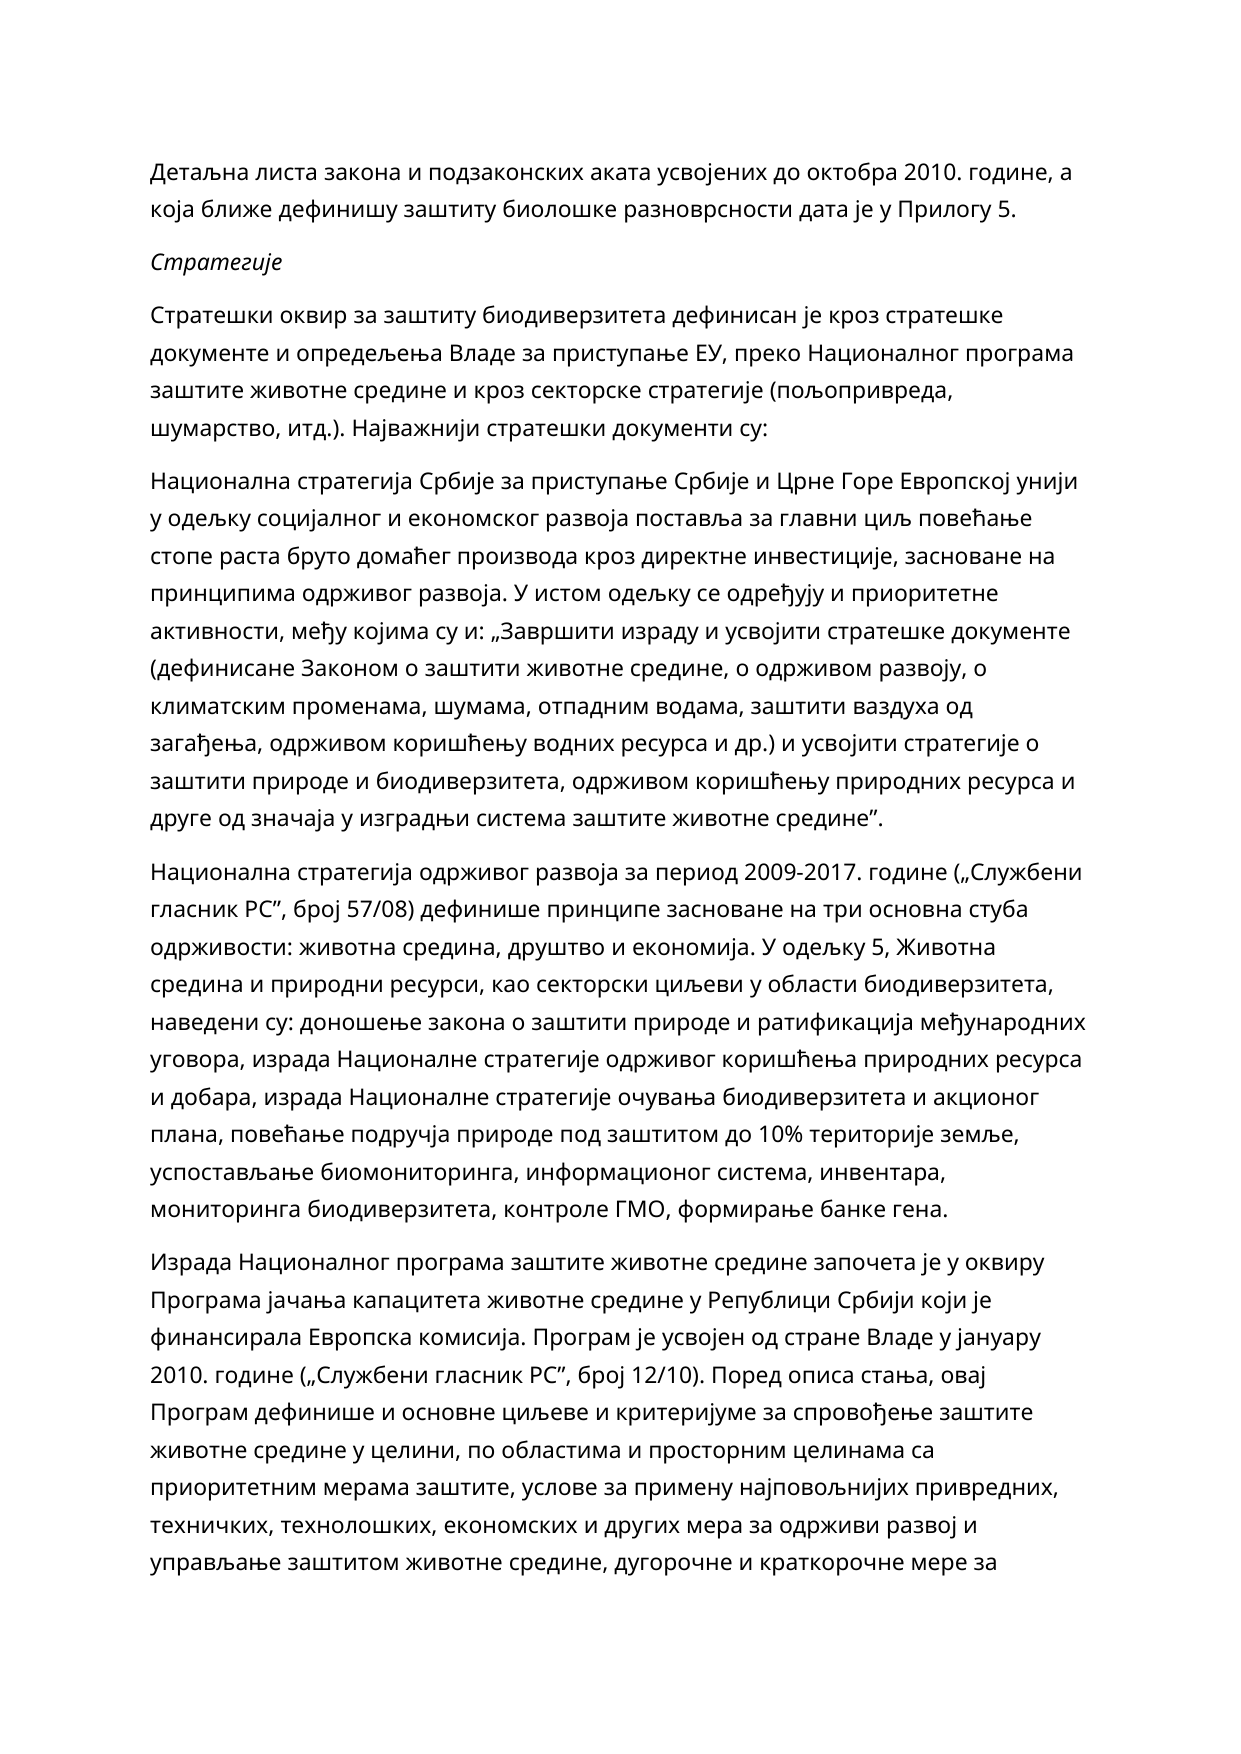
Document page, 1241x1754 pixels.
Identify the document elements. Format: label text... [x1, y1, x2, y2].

text Национална стратегија одрживог развоја за период 2009-2017. године („Службени гласник РС”, број 57/08) дефинише принципе засноване на три основна стуба одрживости: животна средина, друштво и економија. У одељку 5, Животна средина и природни ресурси, као секторски циљеви у области биодиверзитета, наведени су: доношење закона о заштити природе и ратификација међународних уговора, израда Националне стратегије одрживог коришћења природних ресурса и добара, израда Националне стратегије очувања биодиверзитета и акционог плана, повећање подручја природе под заштитом до 10% територије земље, успостављање биомониторинга, информационог система, инвентара, мониторинга биодиверзитета, контроле ГМО, формирање банке гена. [150, 850, 1090, 1225]
text Детаљна листа закона и подзаконских аката усвојених до октобра 2010. године, а која ближе дефинишу заштиту биолошке разноврсности дата је у Прилогу 5. [150, 150, 1090, 225]
text Национална стратегија Србије за приступање Србије и Црне Горе Европској унији у одељку социјалног и економског развоја поставља за главни циљ повећање стопе раста бруто домаћег производа кроз директне инвестиције, засноване на принципима одрживог развоја. У истом одељку се одређују и приоритетне активности, међу којима су и: „Завршити израду и усвојити стратешке документе (дефинисане Законом о заштити животне средине, о одрживом развоју, о климатским променама, шумама, отпадним водама, заштити ваздуха од загађења, одрживом коришћењу водних ресурса и др.) и усвојити стратегије о заштити природе и биодиверзитета, одрживом коришћењу природних ресурса и друге од значаја у изградњи система заштите животне средине”. [150, 459, 1090, 834]
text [150, 1241, 1090, 1578]
text Стратегије [150, 241, 1090, 278]
text Стратешки оквир за заштиту биодиверзитета дефинисан је кроз стратешке документе и опредељења Владе за приступање ЕУ, преко Националног програма заштите животне средине и кроз секторске стратегије (пољопривреда, шумарство, итд.). Најважнији стратешки документи су: [150, 294, 1090, 444]
